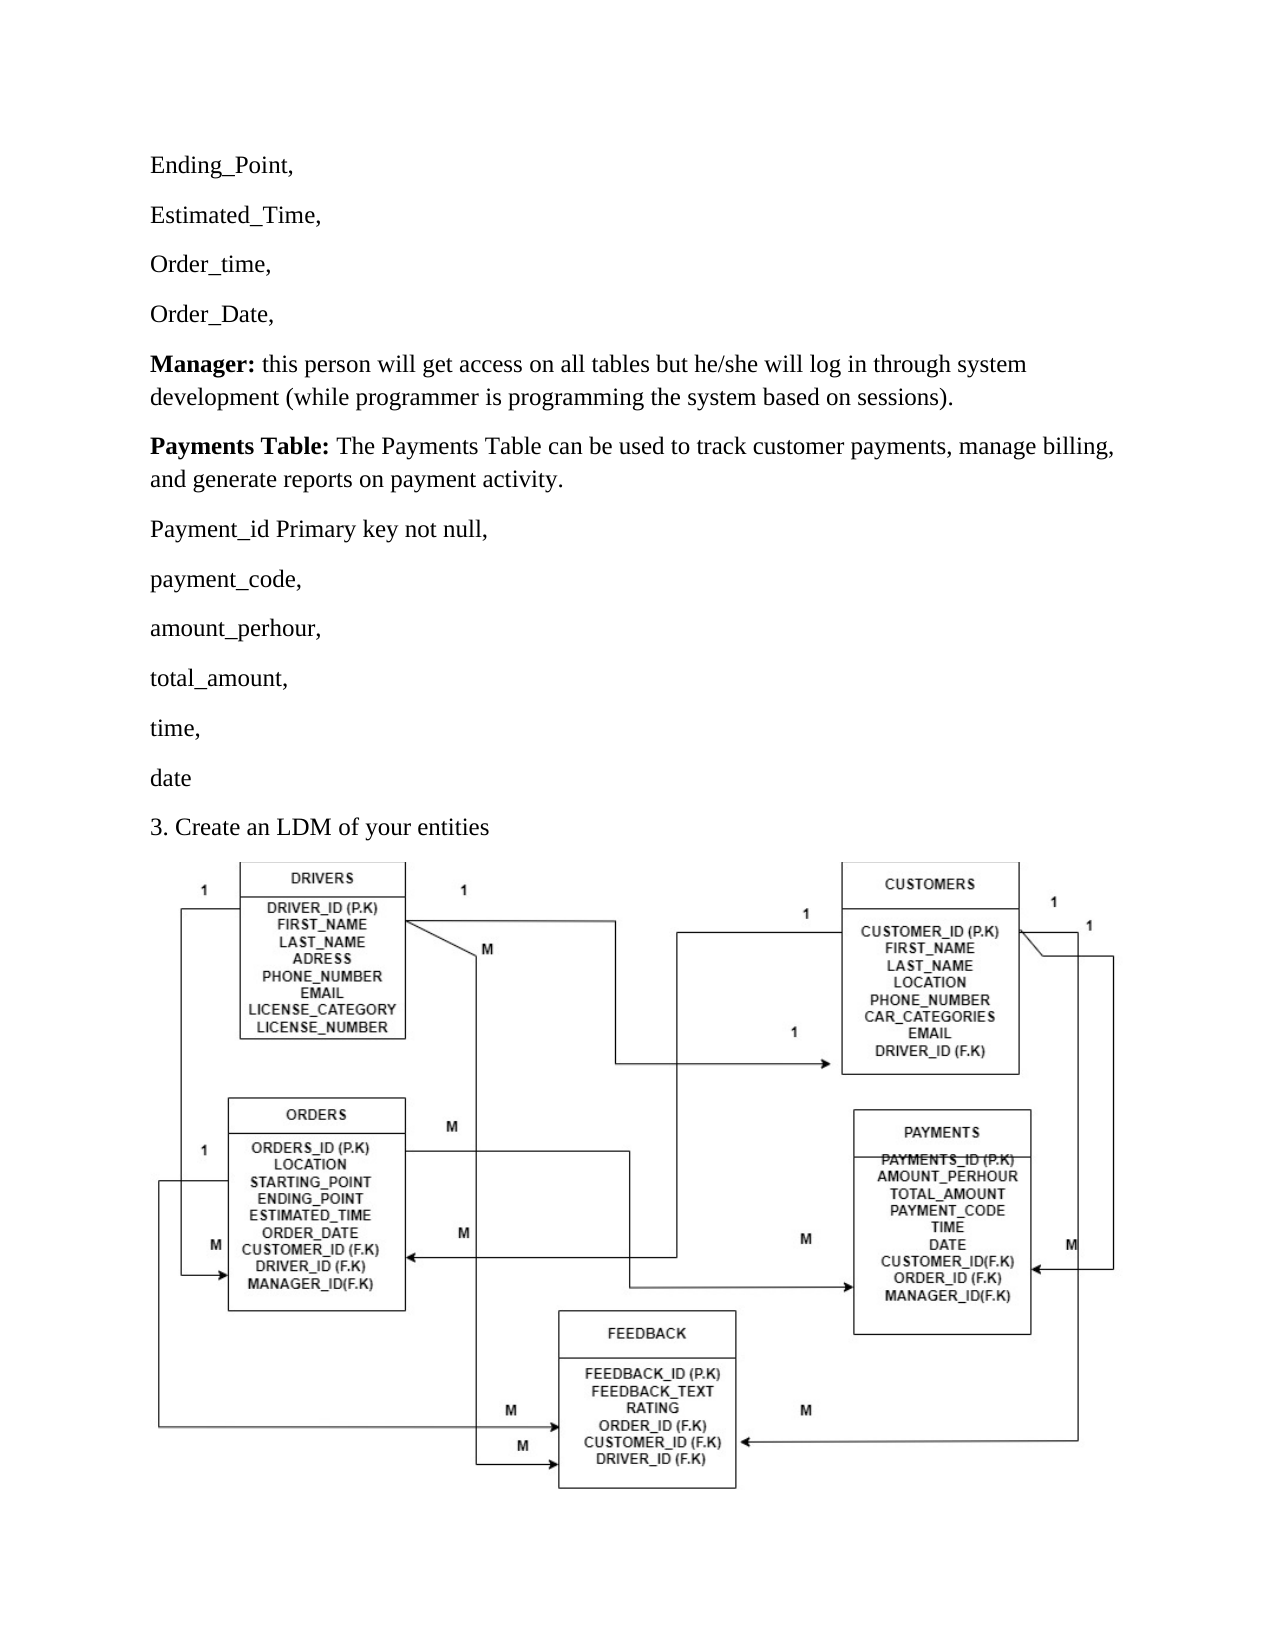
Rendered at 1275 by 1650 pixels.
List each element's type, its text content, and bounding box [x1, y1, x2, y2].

text time, [150, 713, 1125, 742]
text Ending_Point, [150, 150, 1125, 179]
text Manager: this person will get access on all tables but he/she will log in through system development (while programmer is programming the system based on sessions). [150, 349, 1125, 411]
text 3. Create an LDM of your entities [150, 812, 1125, 841]
text Payment_id Primary key not null, [150, 514, 1125, 543]
text Order_Date, [150, 299, 1125, 328]
text Estimated_Time, [150, 200, 1125, 228]
text date [150, 763, 1125, 791]
picture [150, 862, 1125, 1490]
text amount_perhour, [150, 613, 1125, 642]
text total_amount, [150, 663, 1125, 692]
text Payments Table: The Payments Table can be used to track customer payments, manage billing, and generate reports on payment activity. [150, 431, 1125, 493]
text payment_code, [150, 564, 1125, 593]
text Order_time, [150, 249, 1125, 278]
